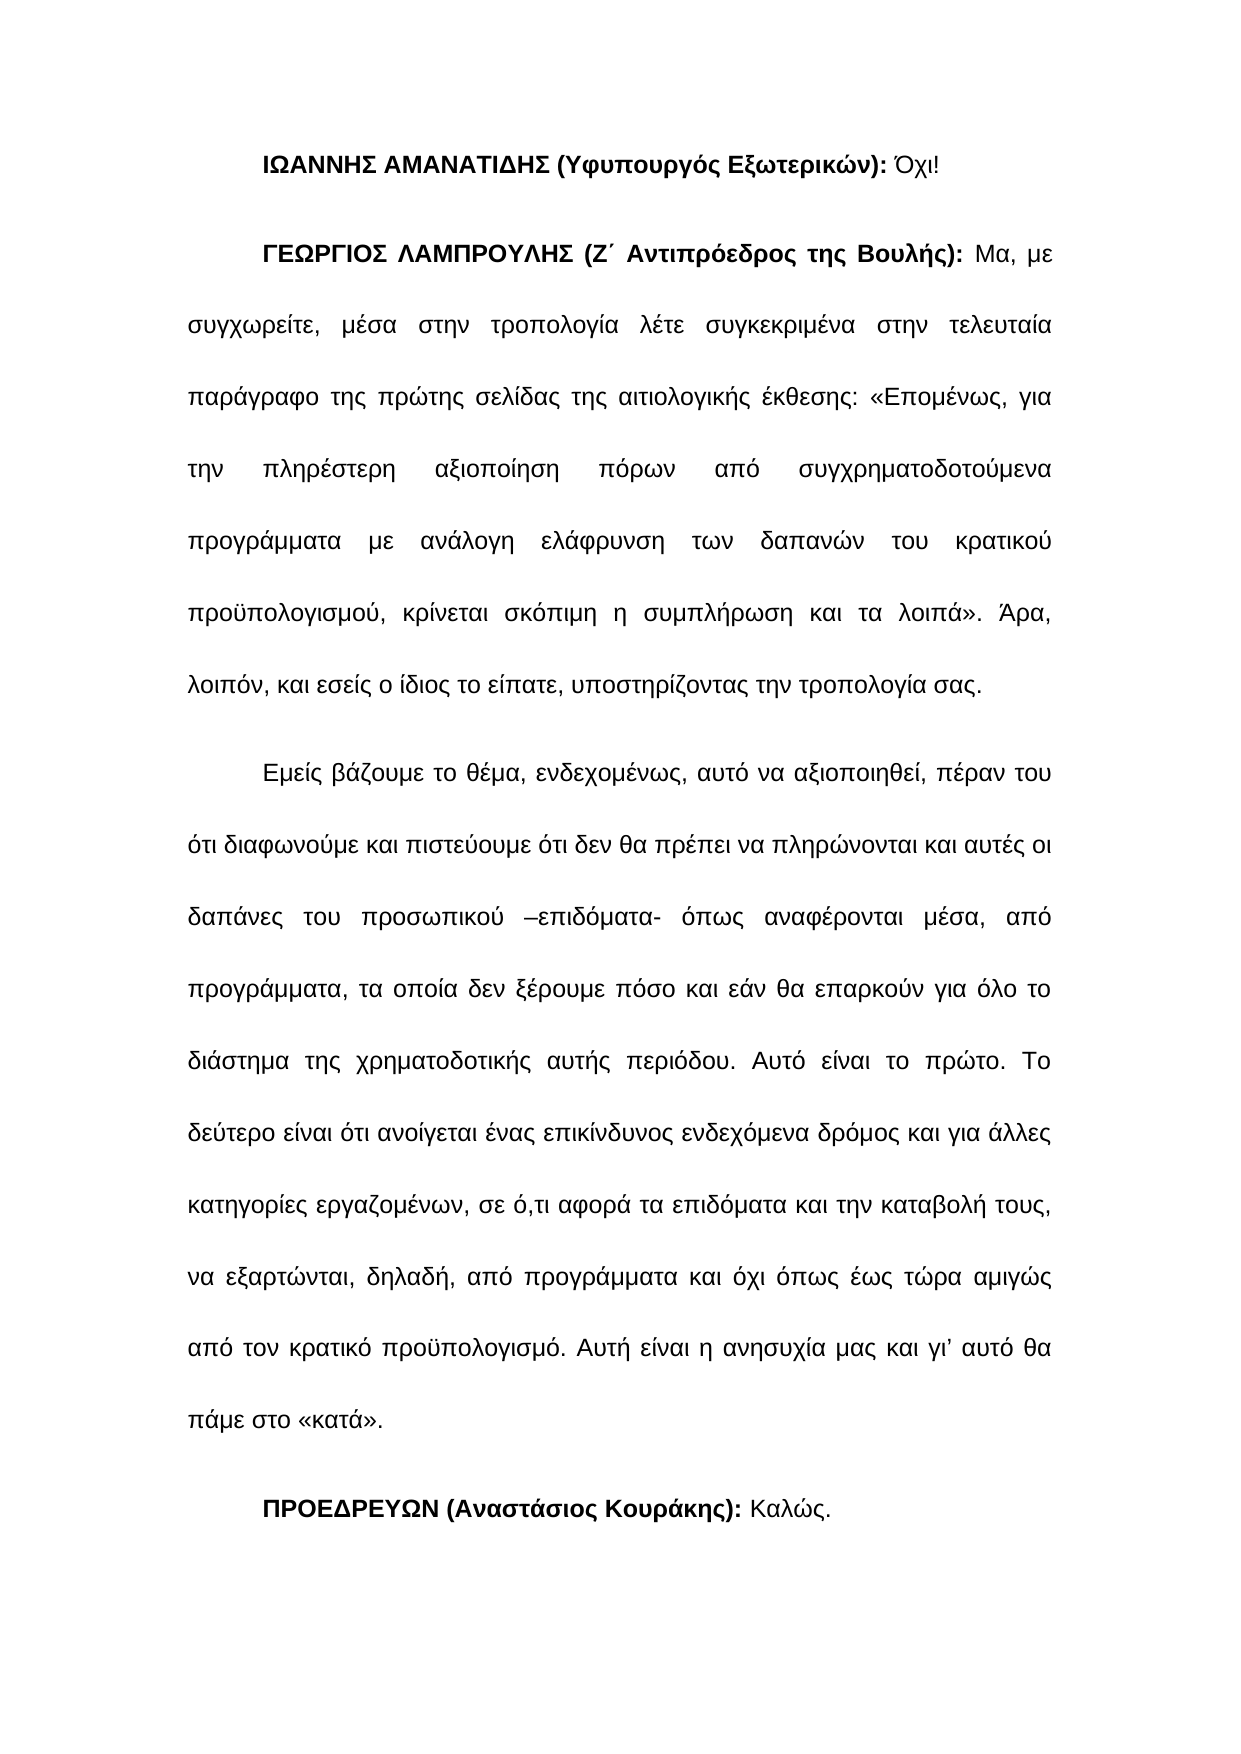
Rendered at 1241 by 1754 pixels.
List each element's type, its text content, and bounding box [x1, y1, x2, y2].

text ΙΩΑΝΝΗΣ ΑΜΑΝΑΤΙΔΗΣ (Υφυπουργός Εξωτερικών): Όχι! [187, 150, 1053, 179]
text ΠΡΟΕΔΡΕΥΩΝ (Αναστάσιος Κουράκης): Καλώς. [187, 1494, 1053, 1522]
text Εμείς βάζουμε το θέμα, ενδεχομένως, αυτό να αξιοποιηθεί, πέραν του ότι διαφωνούμε και πιστεύουμε ότι δεν θα πρέπει να πληρώνονται και αυτές οι δαπάνες του προσωπικού –επιδόματα- όπως αναφέρονται μέσα, από προγράμματα, τα οποία δεν ξέρουμε πόσο και εάν θα επαρκούν για όλο το διάστημα της χρηματοδοτικής αυτής περιόδου. Αυτό είναι το πρώτο. Το δεύτερο είναι ότι ανοίγεται ένας επικίνδυνος ενδεχόμενα δρόμος και για άλλες κατηγορίες εργαζομένων, σε ό,τι αφορά τα επιδόματα και την καταβολή τους, να εξαρτώνται, δηλαδή, από προγράμματα και όχι όπως έως τώρα αμιγώς από τον κρατικό προϋπολογισμό. Αυτή είναι η ανησυχία μας και γι’ αυτό θα πάμε στο «κατά». [187, 758, 1053, 1434]
text ΓΕΩΡΓΙΟΣ ΛΑΜΠΡΟΥΛΗΣ (Ζ΄ Αντιπρόεδρος της Βουλής): Μα, με συγχωρείτε, μέσα στην τροπολογία λέτε συγκεκριμένα στην τελευταία παράγραφο της πρώτης σελίδας της αιτιολογικής έκθεσης: «Επομένως, για την πληρέστερη αξιοποίηση πόρων από συγχρηματοδοτούμενα προγράμματα με ανάλογη ελάφρυνση των δαπανών του κρατικού προϋπολογισμού, κρίνεται σκόπιμη η συμπλήρωση και τα λοιπά». Άρα, λοιπόν, και εσείς ο ίδιος το είπατε, υποστηρίζοντας την τροπολογία σας. [187, 238, 1053, 698]
